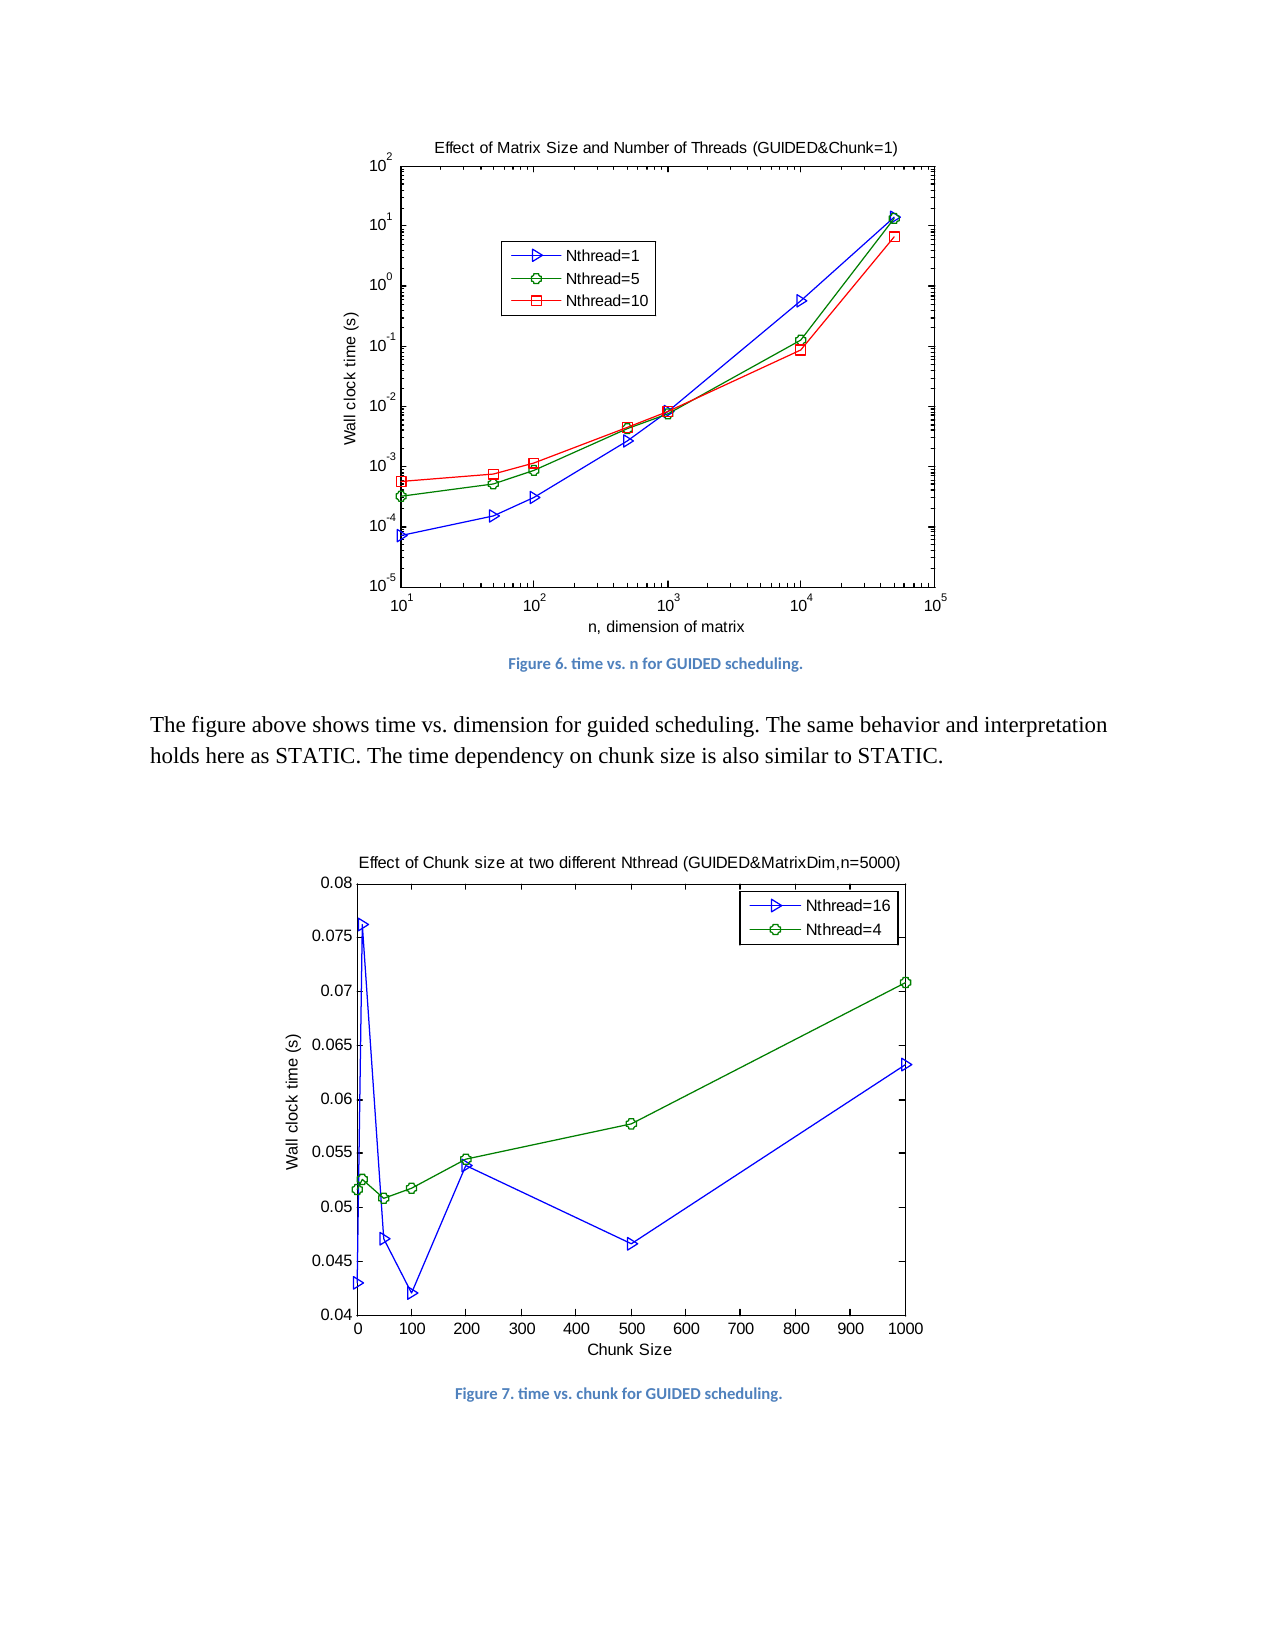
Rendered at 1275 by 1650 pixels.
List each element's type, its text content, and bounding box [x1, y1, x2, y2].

text The figure above shows time vs. dimension for guided scheduling. The same behavior and interpretation holds here as STATIC. The time dependency on chunk size is also similar to STATIC. [150, 711, 1125, 768]
